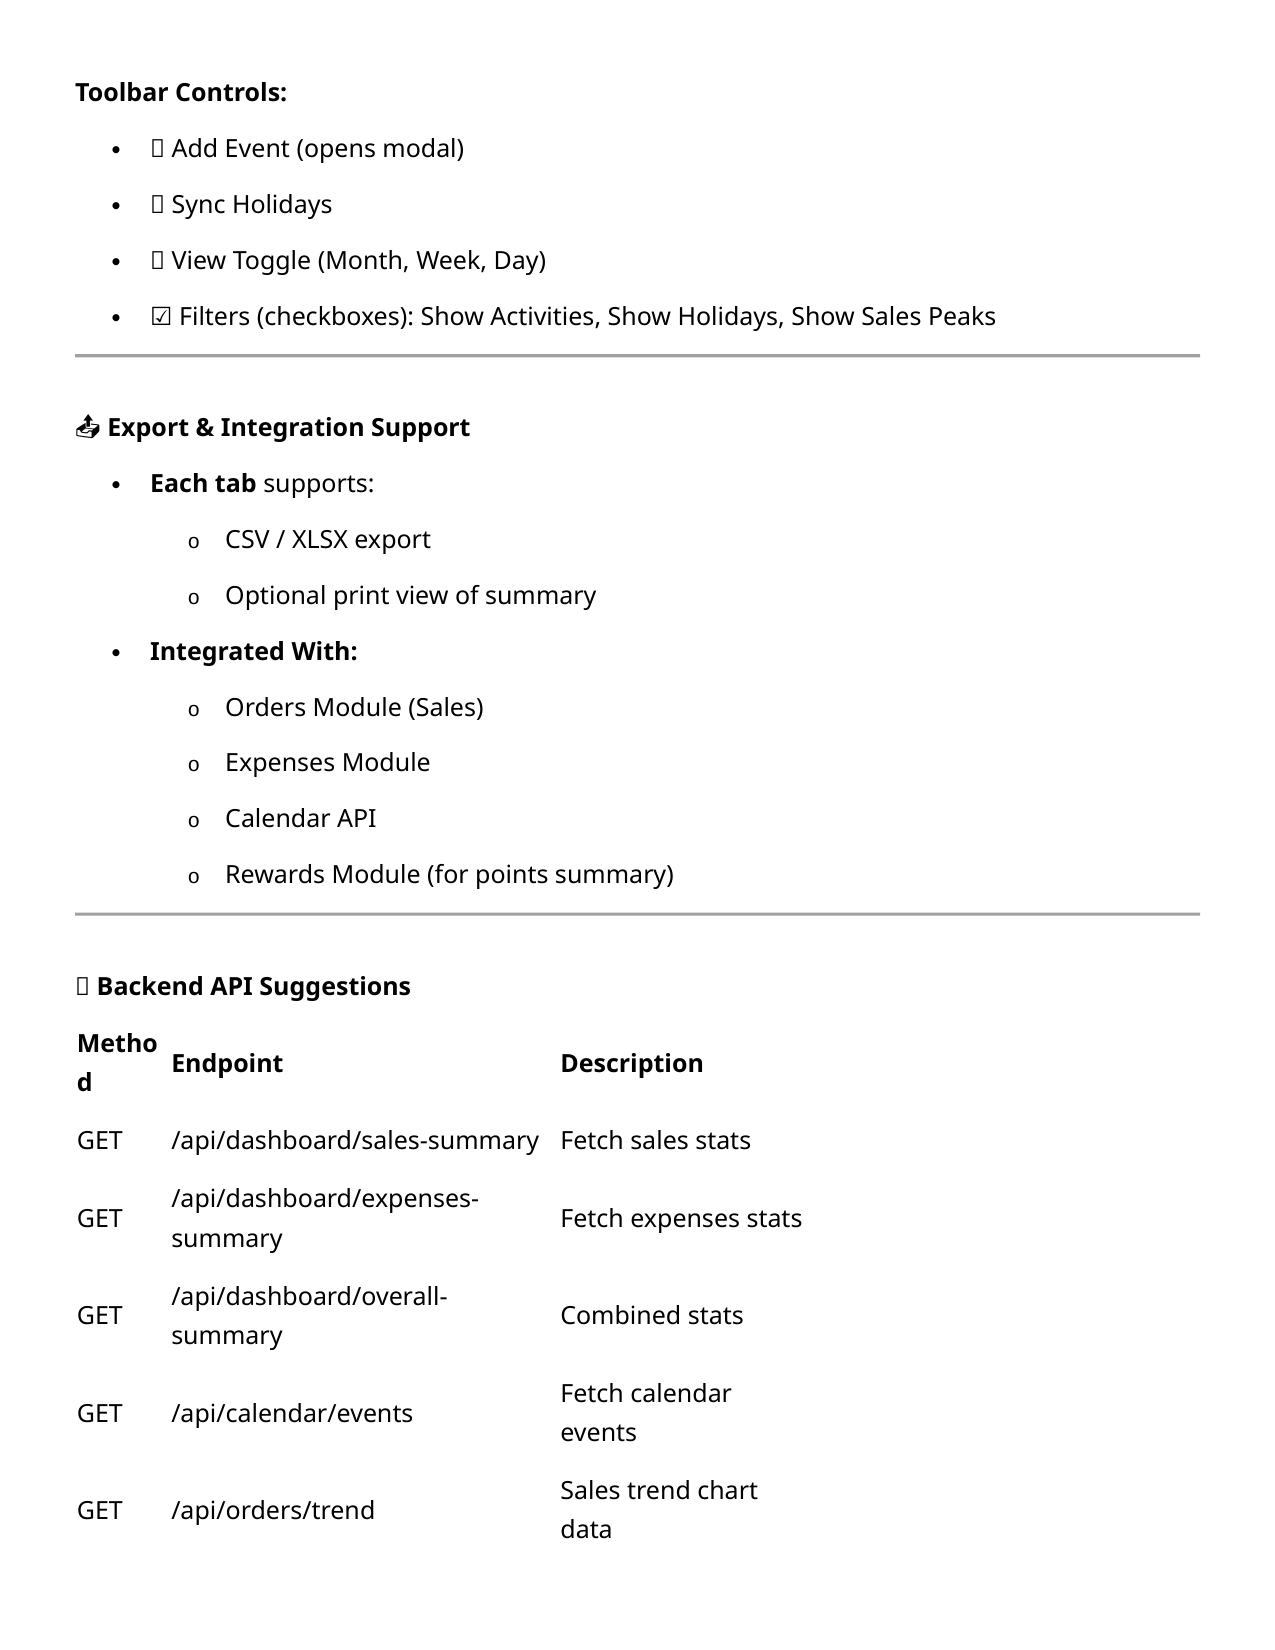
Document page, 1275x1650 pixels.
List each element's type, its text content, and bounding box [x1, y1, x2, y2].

text Toolbar Controls: [75, 75, 1200, 109]
text 🧠 Backend API Suggestions [75, 968, 1200, 1002]
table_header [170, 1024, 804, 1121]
list Each tab supports: [112, 466, 1200, 500]
list Optional print view of summary [187, 577, 1200, 612]
text 📤 Export & Integration Support [75, 410, 1200, 444]
list Rewards Module (for points summary) [187, 857, 1200, 891]
list 📅 View Toggle (Month, Week, Day) [112, 242, 1200, 277]
list Calendar API [187, 801, 1200, 835]
list Integrated With: [112, 633, 1200, 667]
list Orders Module (Sales) [187, 689, 1200, 723]
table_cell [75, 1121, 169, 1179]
list Expenses Module [187, 745, 1200, 779]
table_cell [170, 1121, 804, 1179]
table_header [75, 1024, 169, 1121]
list ➕ Add Event (opens modal) [112, 131, 1200, 165]
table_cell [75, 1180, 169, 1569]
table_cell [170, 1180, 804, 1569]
list CSV / XLSX export [187, 522, 1200, 556]
list 🔁 Sync Holidays [112, 187, 1200, 221]
list ☑️ Filters (checkboxes): Show Activities, Show Holidays, Show Sales Peaks [112, 298, 1200, 332]
